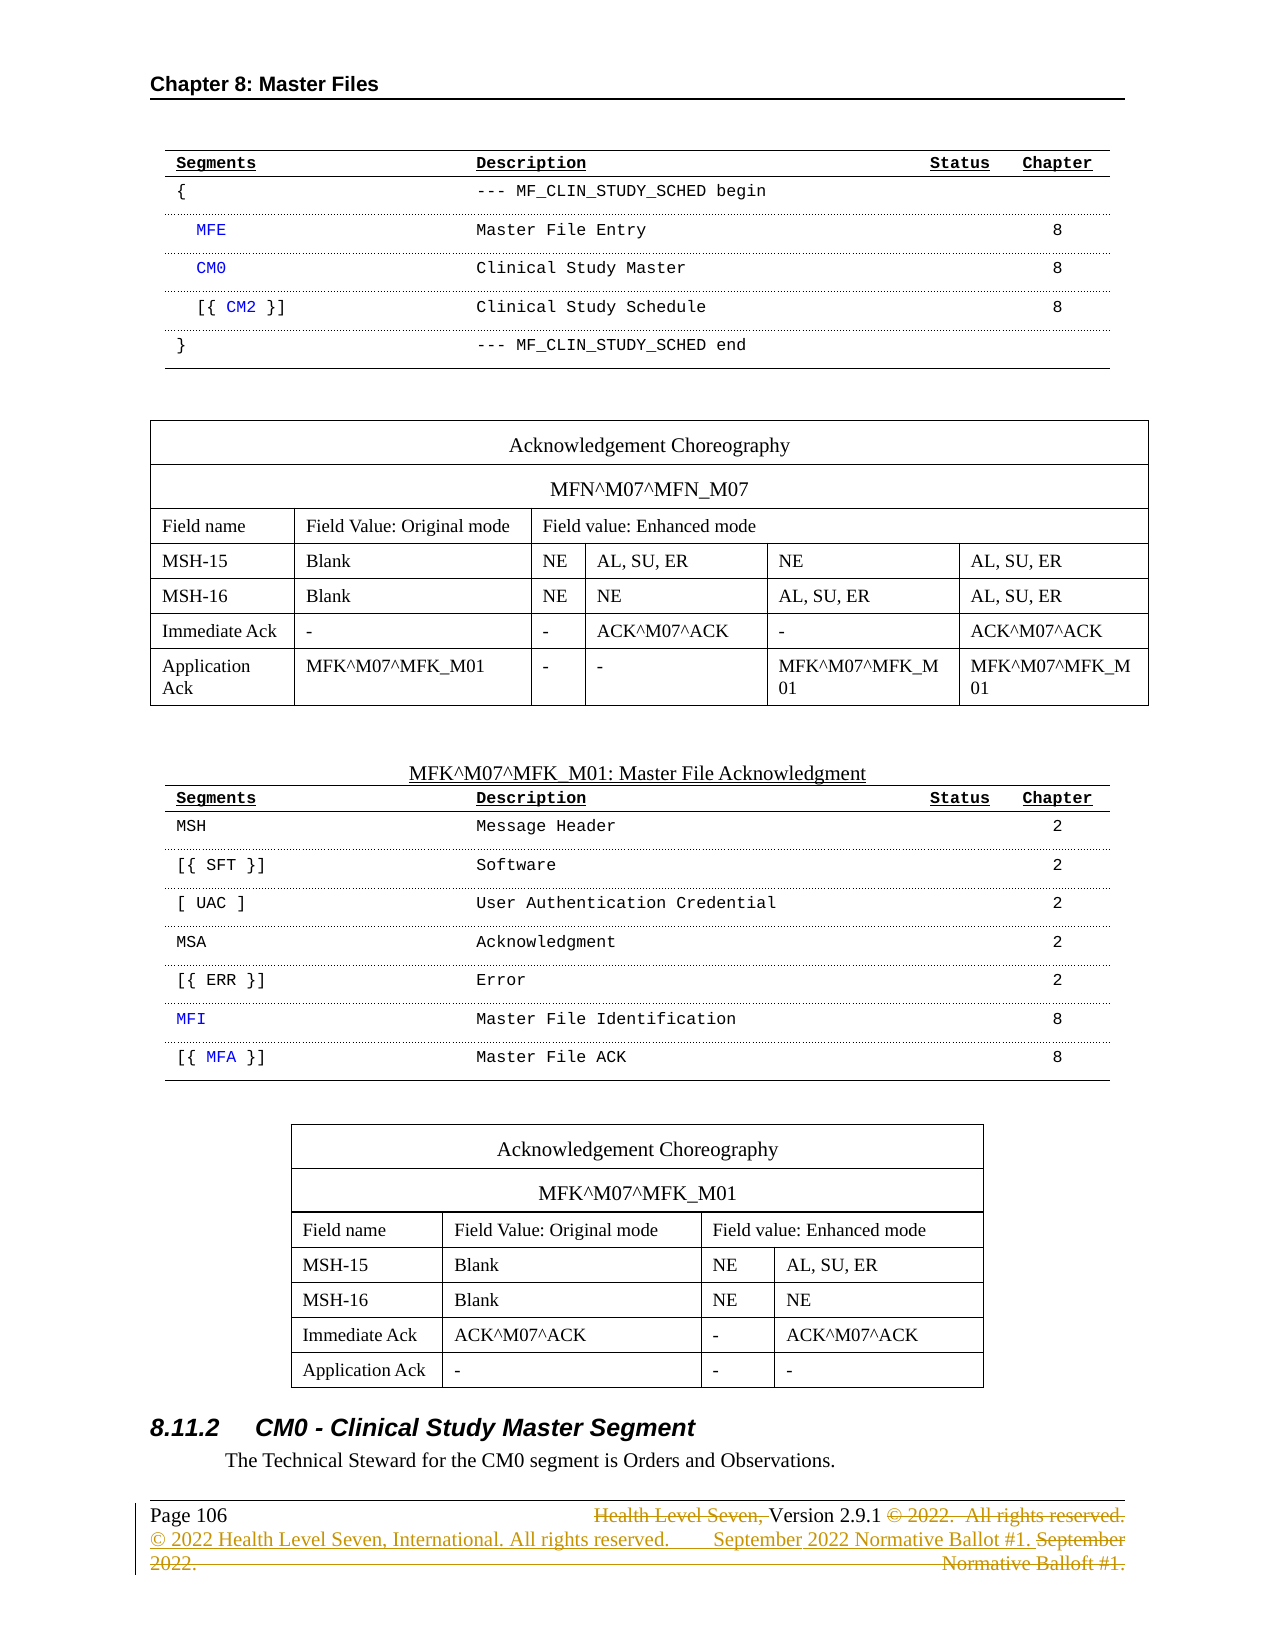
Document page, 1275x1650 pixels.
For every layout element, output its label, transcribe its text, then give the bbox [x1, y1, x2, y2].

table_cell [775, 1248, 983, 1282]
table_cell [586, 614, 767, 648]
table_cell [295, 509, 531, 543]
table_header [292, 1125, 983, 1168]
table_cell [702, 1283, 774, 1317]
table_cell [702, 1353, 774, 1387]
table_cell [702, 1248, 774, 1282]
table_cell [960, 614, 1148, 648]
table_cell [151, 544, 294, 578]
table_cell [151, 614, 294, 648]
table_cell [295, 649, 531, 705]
subtitle CM0 - Clinical Study Master Segment [150, 1413, 1125, 1442]
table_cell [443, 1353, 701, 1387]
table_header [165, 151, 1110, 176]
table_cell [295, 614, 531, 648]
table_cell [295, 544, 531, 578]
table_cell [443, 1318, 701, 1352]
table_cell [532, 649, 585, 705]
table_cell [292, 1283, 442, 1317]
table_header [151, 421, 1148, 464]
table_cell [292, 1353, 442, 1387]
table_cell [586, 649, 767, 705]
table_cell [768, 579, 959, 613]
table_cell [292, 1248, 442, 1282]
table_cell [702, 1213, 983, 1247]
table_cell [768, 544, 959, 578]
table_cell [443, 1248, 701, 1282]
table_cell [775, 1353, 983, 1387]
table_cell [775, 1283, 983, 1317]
text The Technical Steward for the CM0 segment is Orders and Observations. [225, 1448, 1125, 1472]
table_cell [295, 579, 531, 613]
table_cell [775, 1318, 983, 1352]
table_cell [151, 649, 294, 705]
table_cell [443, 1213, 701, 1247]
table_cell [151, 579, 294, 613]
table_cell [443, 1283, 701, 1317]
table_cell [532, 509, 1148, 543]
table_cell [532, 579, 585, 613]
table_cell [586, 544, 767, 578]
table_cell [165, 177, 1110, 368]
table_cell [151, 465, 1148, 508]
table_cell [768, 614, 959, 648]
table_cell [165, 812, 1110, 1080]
text MFK^M07^MFK_M01: Master File Acknowledgment [150, 761, 1125, 785]
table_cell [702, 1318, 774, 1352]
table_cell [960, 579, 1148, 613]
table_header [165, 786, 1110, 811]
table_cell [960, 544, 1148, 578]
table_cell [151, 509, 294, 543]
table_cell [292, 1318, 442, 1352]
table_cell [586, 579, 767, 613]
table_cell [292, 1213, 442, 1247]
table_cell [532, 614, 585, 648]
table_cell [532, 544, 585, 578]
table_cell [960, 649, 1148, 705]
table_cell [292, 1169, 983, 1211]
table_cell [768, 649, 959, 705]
